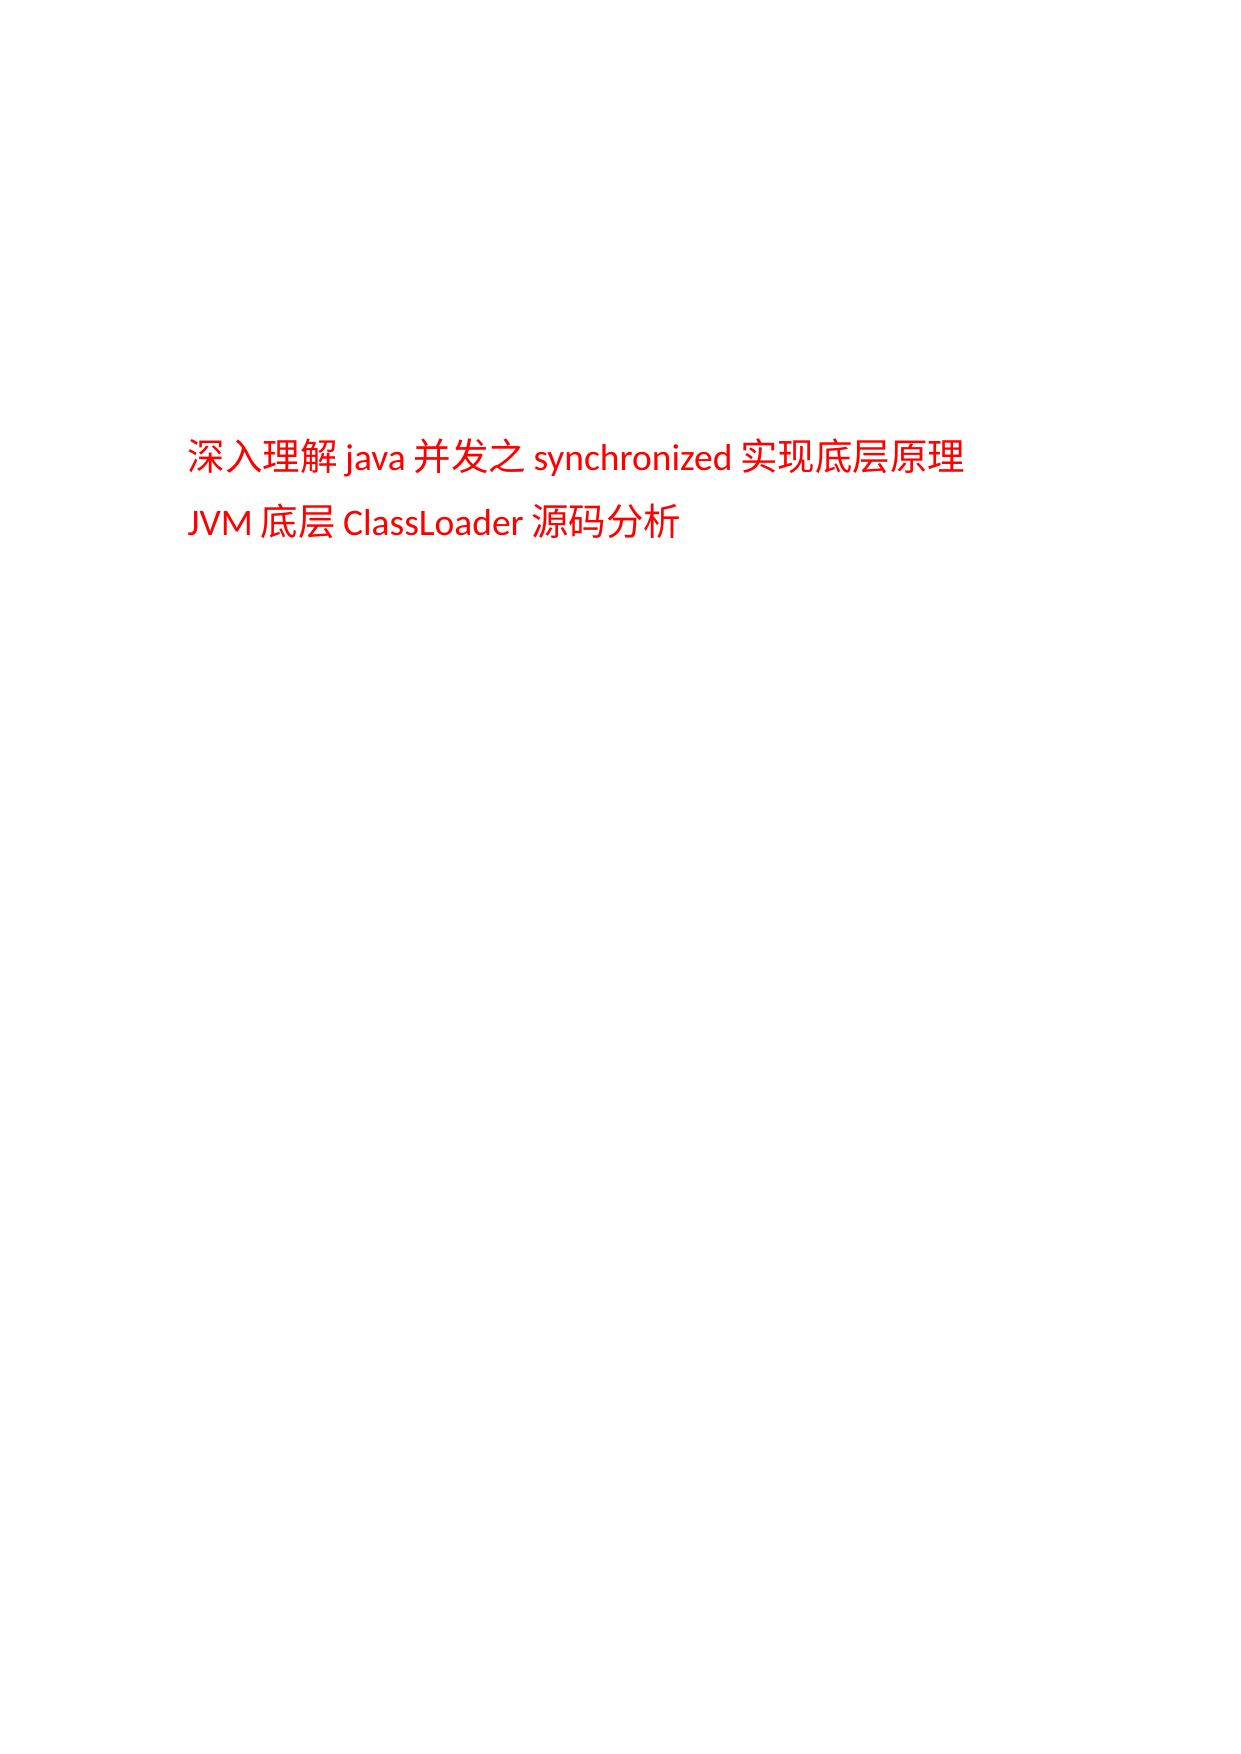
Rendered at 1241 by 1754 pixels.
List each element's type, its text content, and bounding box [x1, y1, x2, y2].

text JVM底层ClassLoader源码分析 [187, 487, 1053, 552]
text 深入理解java并发之synchronized实现底层原理 [187, 422, 1053, 487]
